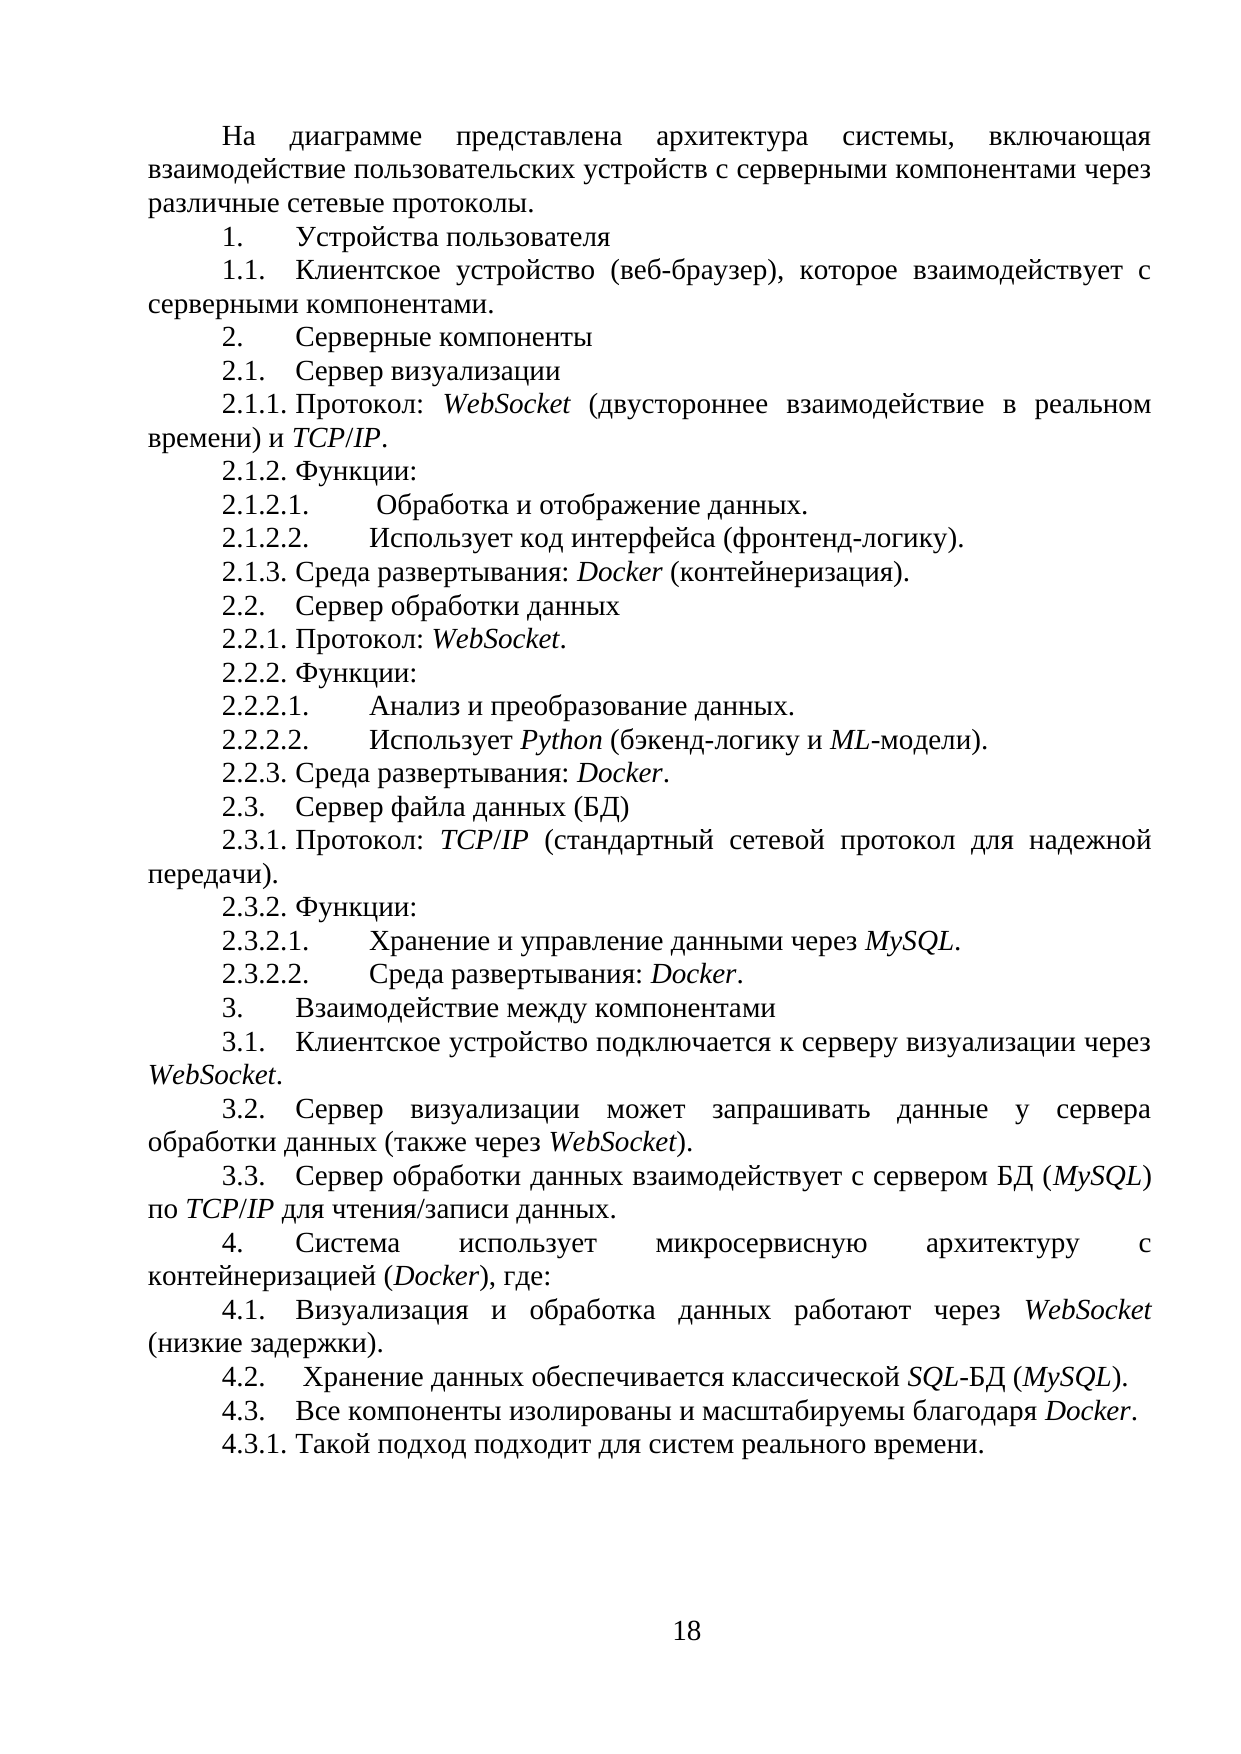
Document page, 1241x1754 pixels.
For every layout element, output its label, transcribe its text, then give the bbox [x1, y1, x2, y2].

list Протокол: TCP/IP (стандартный сетевой протокол для надежной передачи). [148, 822, 1152, 889]
list Сервер визуализации может запрашивать данные у сервера обработки данных (также через WebSocket). [148, 1091, 1152, 1158]
list Протокол: WebSocket. [148, 621, 1152, 655]
list Взаимодействие между компонентами [148, 990, 1152, 1024]
list Среда развертывания: Docker. [148, 755, 1152, 789]
text На диаграмме представлена архитектура системы, включающая взаимодействие пользовательских устройств с серверными компонентами через различные сетевые протоколы. [148, 118, 1152, 219]
list Среда развертывания: Docker. [148, 957, 1152, 990]
list Функции: [148, 889, 1152, 923]
list Сервер обработки данных [148, 588, 1152, 621]
list Система использует микросервисную архитектуру с контейнеризацией (Docker), где: [148, 1225, 1152, 1292]
list Среда развертывания: Docker (контейнеризация). [148, 554, 1152, 588]
list Клиентское устройство (веб-браузер), которое взаимодействует с серверными компонентами. [148, 252, 1152, 319]
list Протокол: WebSocket (двустороннее взаимодействие в реальном времени) и TCP/IP. [148, 386, 1152, 453]
list Хранение данных обеспечивается классической SQL-БД (MySQL). [148, 1359, 1152, 1393]
list Визуализация и обработка данных работают через WebSocket (низкие задержки). [148, 1292, 1152, 1359]
list Использует Python (бэкенд-логику и ML-модели). [148, 722, 1152, 755]
list Использует код интерфейса (фронтенд-логику). [148, 521, 1152, 554]
list Сервер обработки данных взаимодействует с сервером БД (MySQL) по TCP/IP для чтения/записи данных. [148, 1158, 1152, 1225]
list Сервер визуализации [148, 353, 1152, 386]
list Хранение и управление данными через MySQL. [148, 923, 1152, 957]
list Клиентское устройство подключается к серверу визуализации через WebSocket. [148, 1024, 1152, 1091]
list Такой подход подходит для систем реального времени. [148, 1426, 1152, 1460]
list Анализ и преобразование данных. [148, 688, 1152, 722]
list Все компоненты изолированы и масштабируемы благодаря Docker. [148, 1393, 1152, 1426]
list Сервер файла данных (БД) [148, 789, 1152, 822]
list Функции: [148, 655, 1152, 688]
list Устройства пользователя [148, 219, 1152, 252]
list Функции: [148, 453, 1152, 487]
list Серверные компоненты [148, 319, 1152, 353]
list Обработка и отображение данных. [148, 487, 1152, 521]
